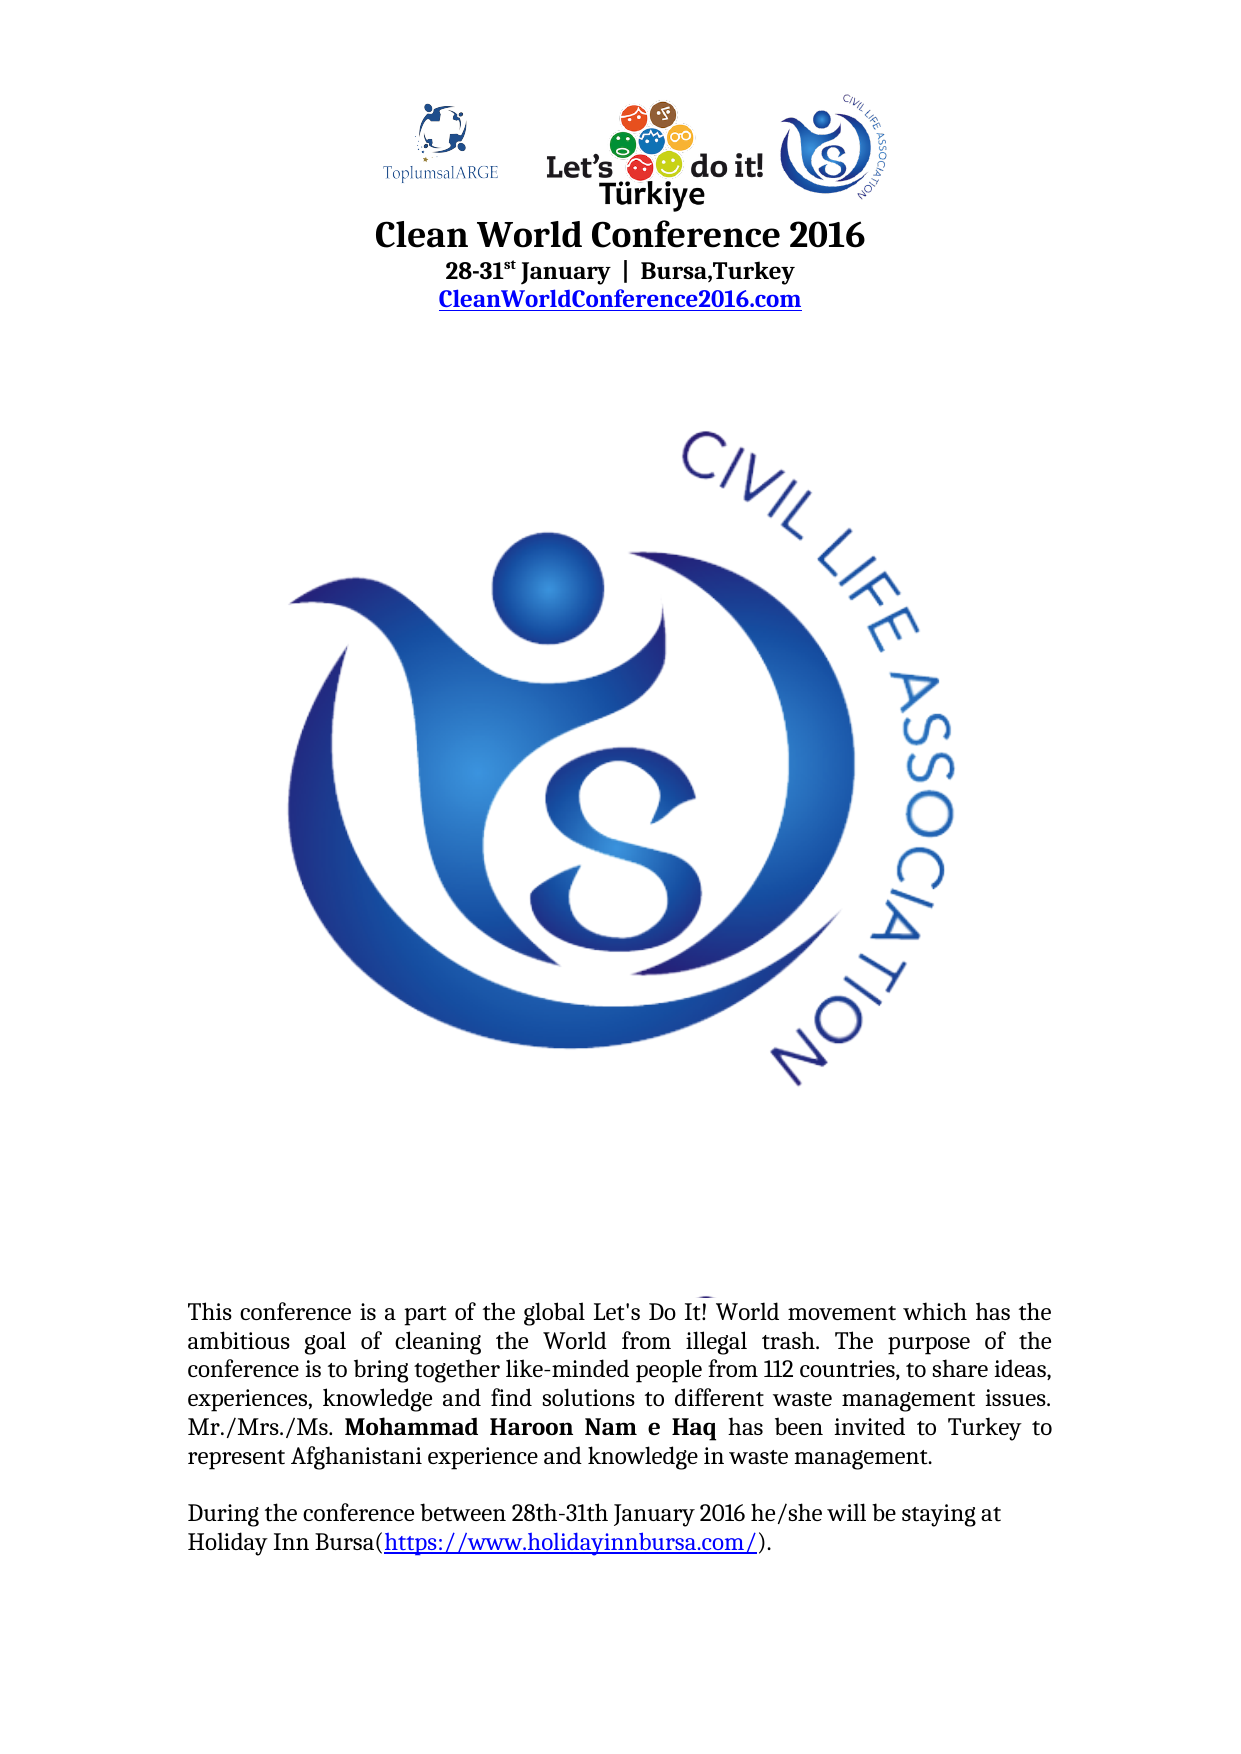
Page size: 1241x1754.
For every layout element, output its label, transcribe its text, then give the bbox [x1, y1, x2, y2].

picture [187, 314, 1053, 1298]
picture [337, 73, 902, 214]
text During the conference between 28th-31th January 2016 he/she will be staying at Holiday Inn Bursa(https://www.holidayinnbursa.com/). [187, 1499, 1053, 1557]
text This conference is a part of the global Let's Do It! World movement which has the ambitious goal of cleaning the World from illegal trash. The purpose of the conference is to bring together like-minded people from 112 countries, to share ideas, experiences, knowledge and find solutions to different waste management issues. Mr./Mrs./Ms. Mohammad Haroon Nam e Haq has been invited to Turkey to represent Afghanistani experience and knowledge in waste management. [187, 1298, 1053, 1470]
